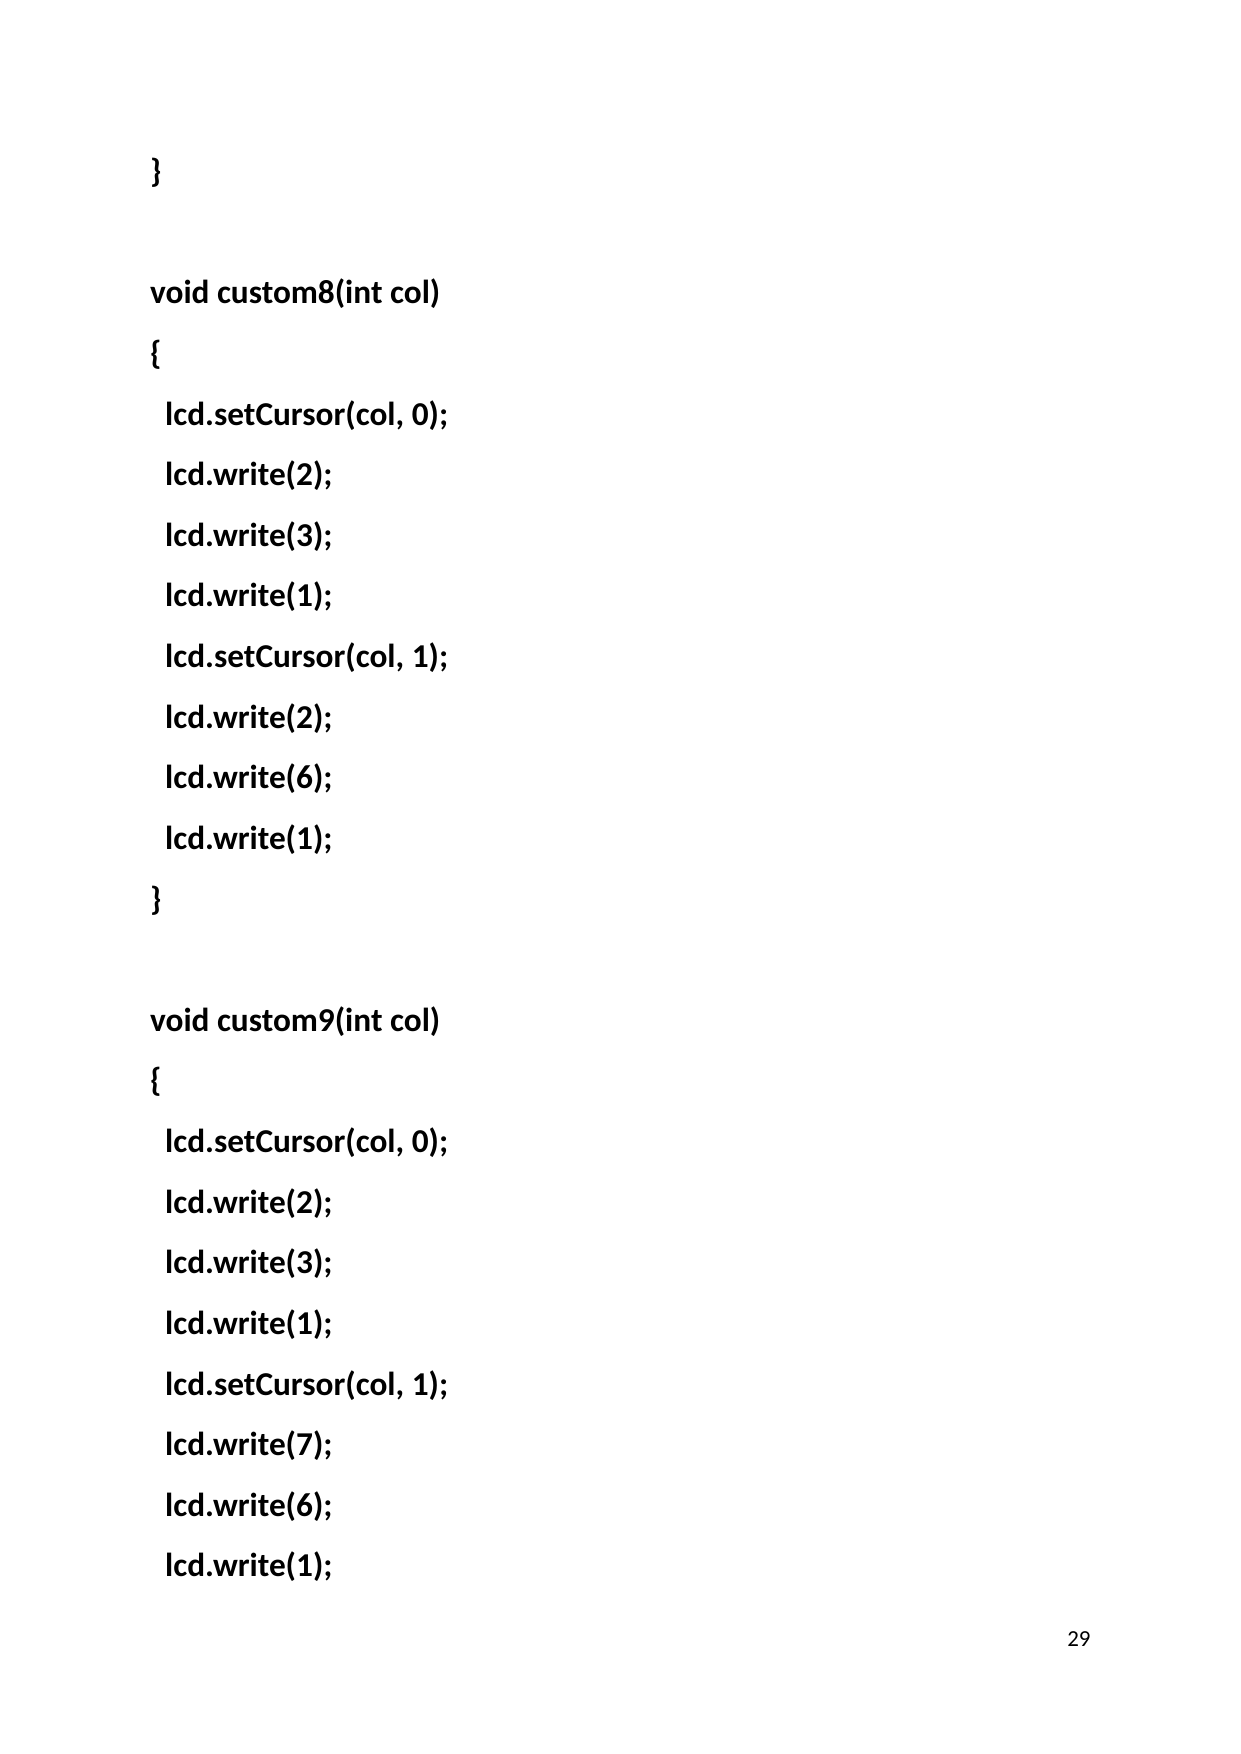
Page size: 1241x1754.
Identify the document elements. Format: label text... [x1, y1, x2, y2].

text lcd.setCursor(col, 0); [150, 392, 1090, 433]
text lcd.write(1); [150, 574, 1090, 615]
text { [150, 332, 1090, 373]
text { [150, 1059, 1090, 1100]
text lcd.write(2); [150, 453, 1090, 494]
text lcd.write(1); [150, 817, 1090, 858]
text lcd.write(2); [150, 1181, 1090, 1221]
text lcd.write(3); [150, 1241, 1090, 1282]
text } [150, 877, 1090, 918]
text } [150, 150, 1090, 191]
text lcd.write(7); [150, 1423, 1090, 1464]
text void custom9(int col) [150, 999, 1090, 1039]
text lcd.write(6); [150, 1484, 1090, 1524]
text lcd.write(1); [150, 1544, 1090, 1585]
text lcd.write(6); [150, 756, 1090, 797]
text lcd.write(2); [150, 696, 1090, 736]
text lcd.write(3); [150, 514, 1090, 554]
text lcd.write(1); [150, 1302, 1090, 1343]
text lcd.setCursor(col, 0); [150, 1120, 1090, 1161]
text lcd.setCursor(col, 1); [150, 1362, 1090, 1403]
text void custom8(int col) [150, 271, 1090, 312]
text lcd.setCursor(col, 1); [150, 635, 1090, 676]
